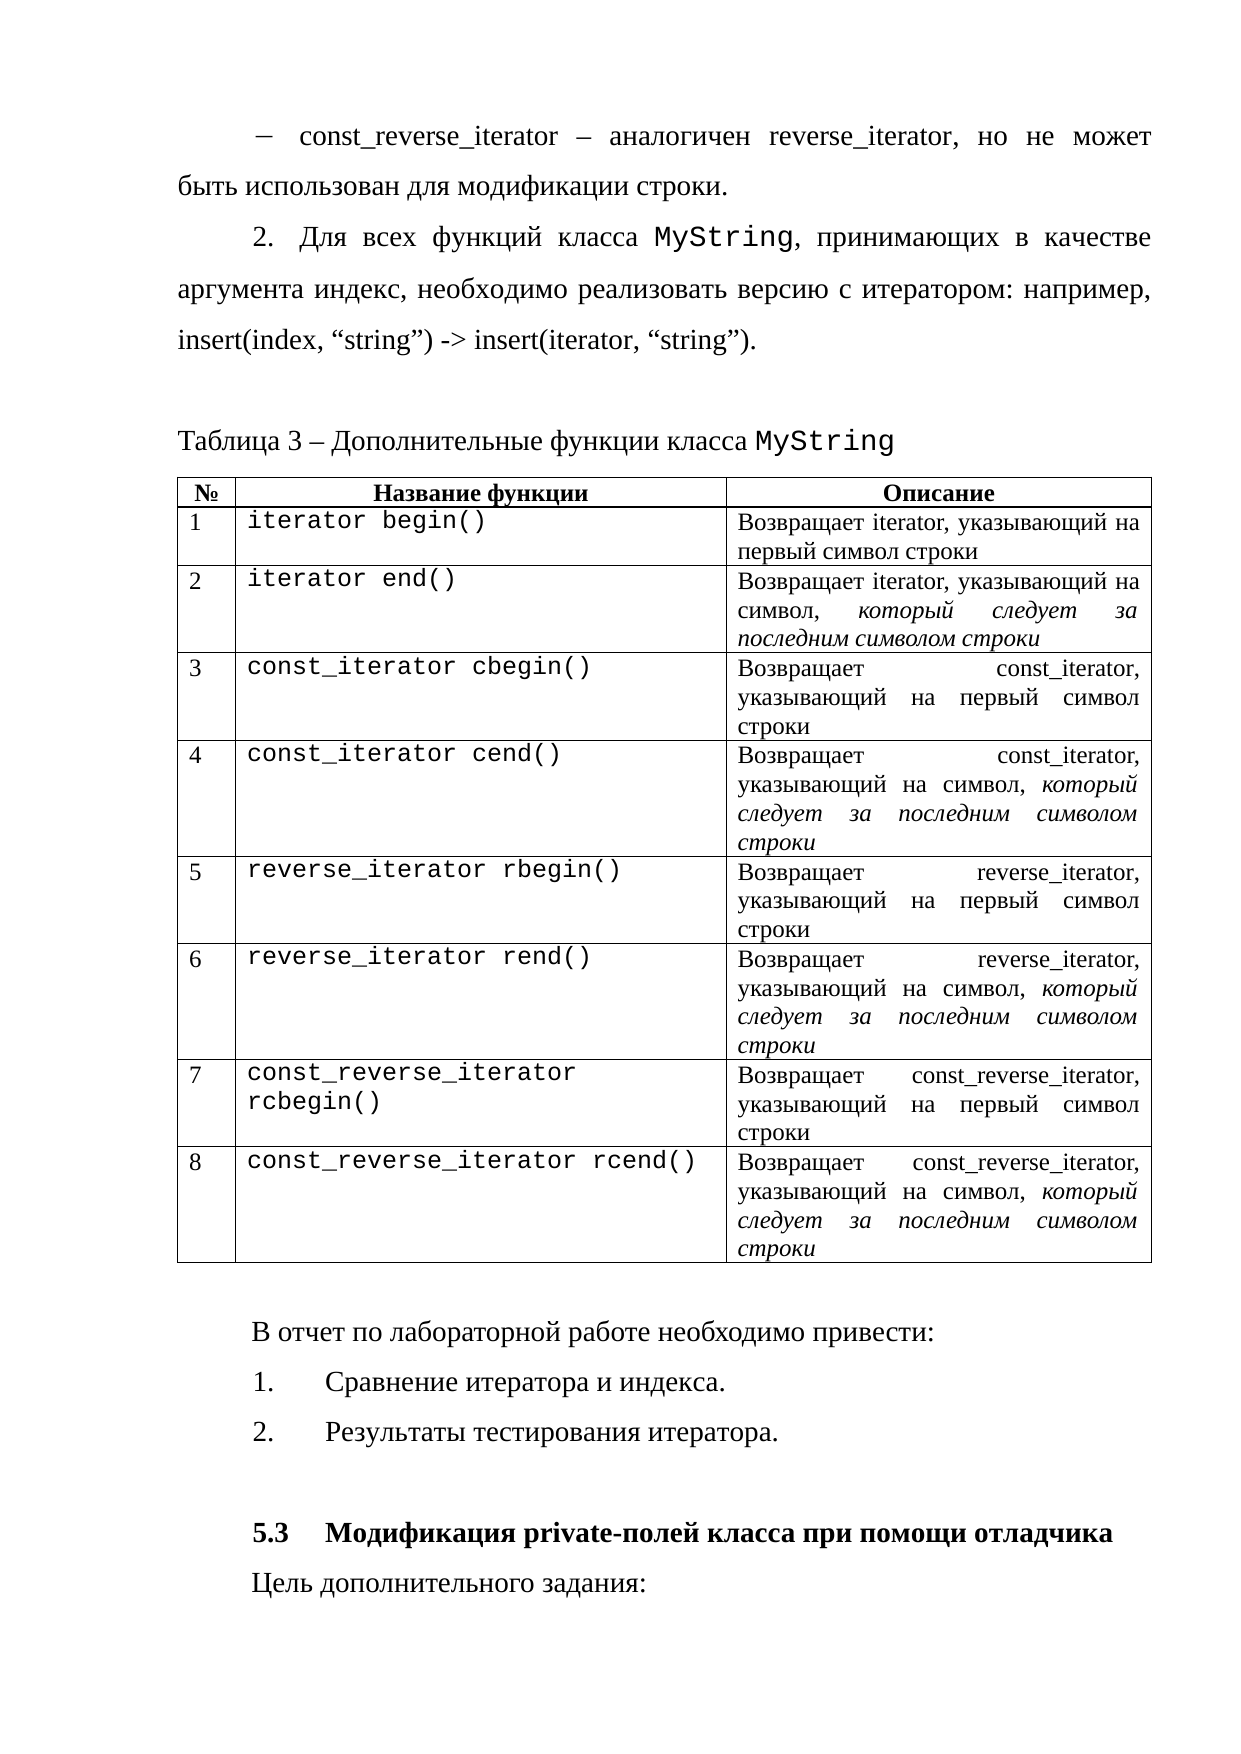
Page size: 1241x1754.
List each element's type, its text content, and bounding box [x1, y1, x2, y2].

table_header Описание [727, 478, 1151, 506]
table_header Название функции [236, 478, 726, 506]
text Цель дополнительного задания: [177, 1565, 1152, 1599]
table_cell const_reverse_iterator rcbegin() [236, 1060, 726, 1146]
table_cell Возвращает const_reverse_iterator, указывающий на первый символ строки [727, 1060, 1151, 1146]
table_cell 2 [178, 566, 235, 652]
table_cell 4 [178, 741, 235, 856]
table_cell 7 [178, 1060, 235, 1146]
table_cell reverse_iterator rend() [236, 944, 726, 1059]
table_header № [178, 478, 235, 506]
table_cell reverse_iterator rbegin() [236, 857, 726, 943]
list Для всех функций класса MyString, принимающих в качестве аргумента индекс, необходимо реализовать версию с итератором: например, insert(index, “string”) -> insert(iterator, “string”). [177, 219, 1152, 356]
table_cell 6 [178, 944, 235, 1059]
table_cell Возвращает const_iterator, указывающий на первый символ строки [727, 653, 1151, 739]
table_cell Возвращает const_iterator, указывающий на символ, который следует за последним символом строки [727, 741, 1151, 856]
table_cell 1 [178, 508, 235, 565]
list Результаты тестирования итератора. [177, 1414, 1152, 1448]
text Таблица 3 – Дополнительные функции класса MyString [177, 423, 1152, 459]
table_cell Возвращает reverse_iterator, указывающий на первый символ строки [727, 857, 1151, 943]
table_cell const_iterator cend() [236, 741, 726, 856]
text В отчет по лабораторной работе необходимо привести: [177, 1314, 1152, 1347]
table_cell Возвращает iterator, указывающий на первый символ строки [727, 508, 1151, 565]
table_cell Возвращает iterator, указывающий на символ, который следует за последним символом строки [727, 566, 1151, 652]
table_cell Возвращает const_reverse_iterator, указывающий на символ, который следует за последним символом строки [727, 1147, 1151, 1262]
table_cell 3 [178, 653, 235, 739]
table_cell 5 [178, 857, 235, 943]
table_cell iterator begin() [236, 508, 726, 565]
list const_reverse_iterator – аналогичен reverse_iterator, но не может быть использован для модификации строки. [177, 118, 1152, 202]
subtitle Модификация private-полей класса при помощи отладчика [237, 1515, 1152, 1548]
table_cell const_iterator cbegin() [236, 653, 726, 739]
table_cell const_reverse_iterator rcend() [236, 1147, 726, 1262]
table_cell iterator end() [236, 566, 726, 652]
table_cell Возвращает reverse_iterator, указывающий на символ, который следует за последним символом строки [727, 944, 1151, 1059]
list Сравнение итератора и индекса. [177, 1364, 1152, 1397]
table_cell 8 [178, 1147, 235, 1262]
